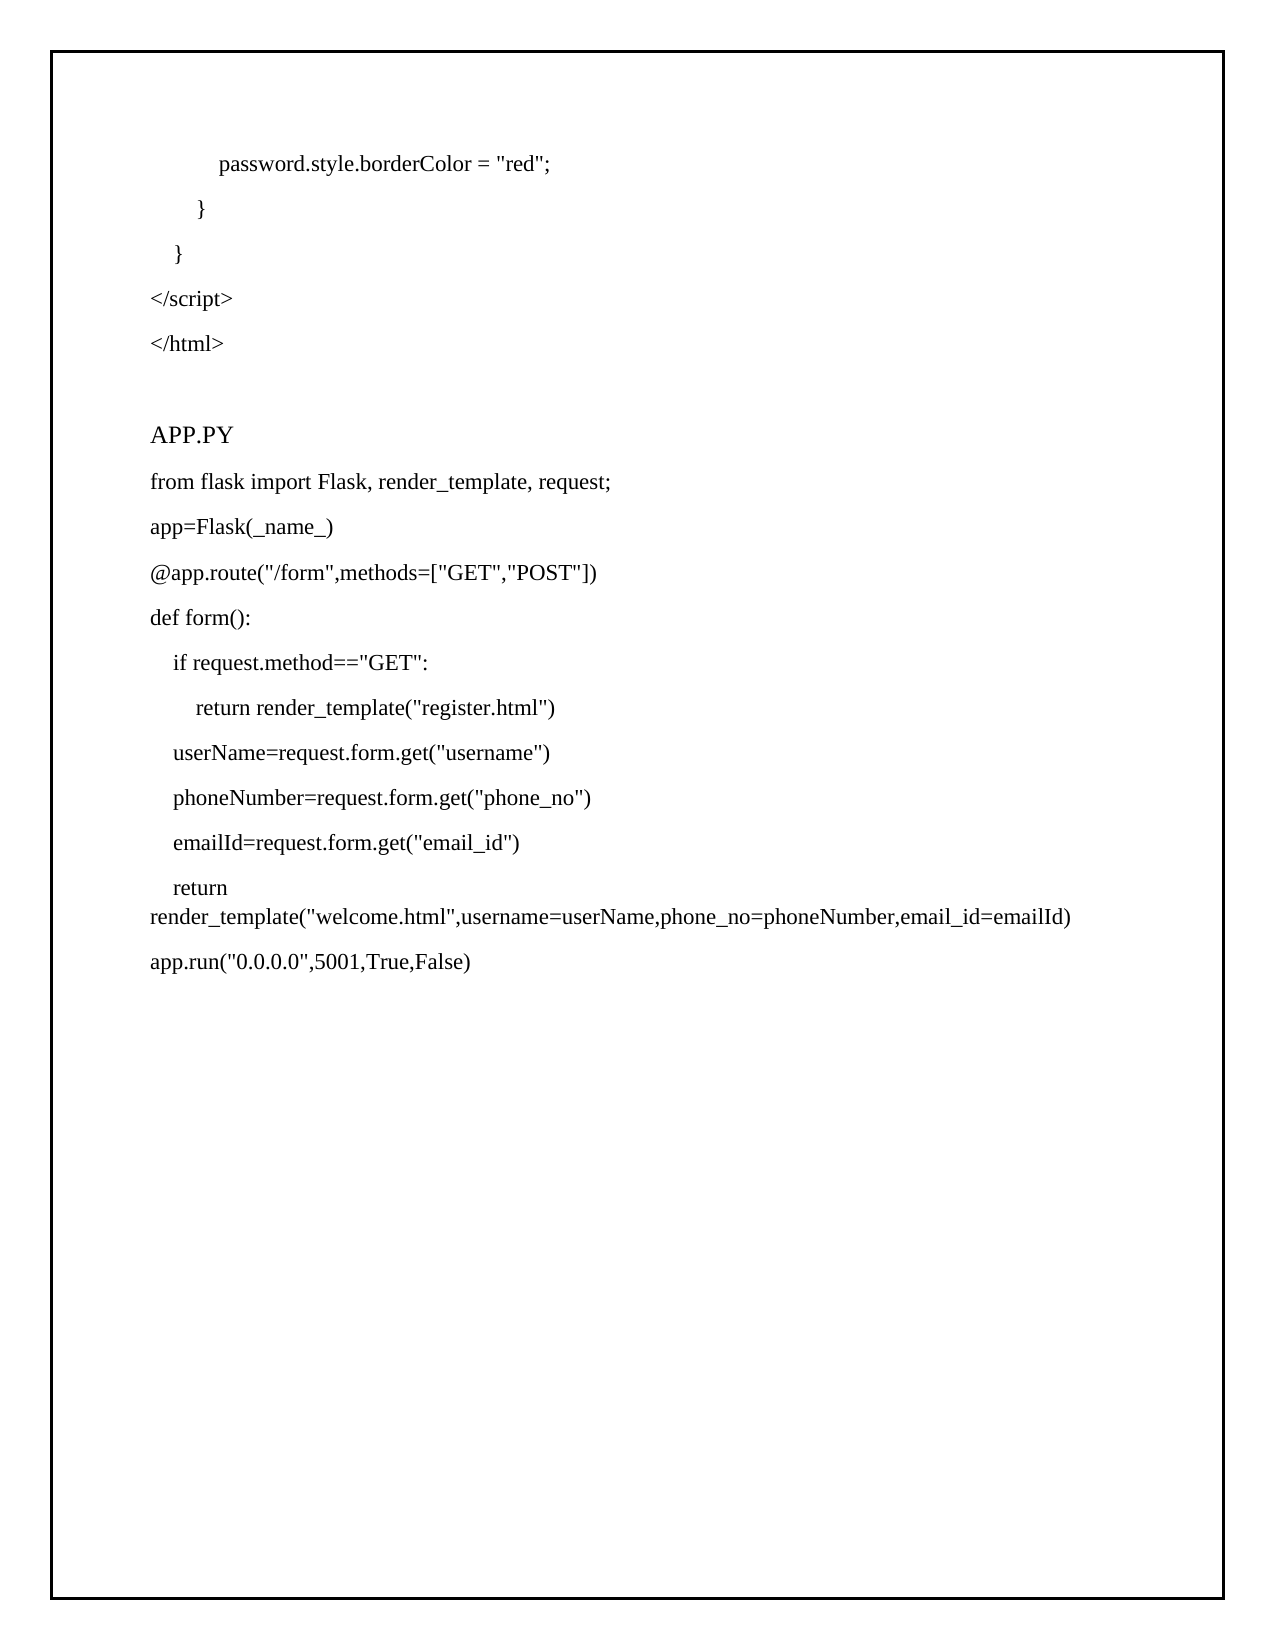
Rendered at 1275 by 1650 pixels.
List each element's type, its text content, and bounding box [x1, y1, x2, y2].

text def form(): [150, 604, 1125, 630]
text from flask import Flask, render_template, request; [150, 468, 1125, 495]
text if request.method=="GET": [150, 649, 1125, 675]
text userName=request.form.get("username") [150, 739, 1125, 765]
text app=Flask(_name_) [150, 513, 1125, 540]
text </html> [150, 330, 1125, 357]
text return render_template("welcome.html",username=userName,phone_no=phoneNumber,email_id=emailId) [150, 874, 1125, 929]
text </script> [150, 285, 1125, 312]
text APP.PY [150, 421, 1125, 449]
text phoneNumber=request.form.get("phone_no") [150, 784, 1125, 810]
text } [150, 240, 1125, 267]
text } [150, 195, 1125, 221]
text return render_template("register.html") [150, 694, 1125, 720]
text app.run("0.0.0.0",5001,True,False) [150, 948, 1125, 974]
text password.style.borderColor = "red"; [150, 150, 1125, 176]
text emailId=request.form.get("email_id") [150, 829, 1125, 856]
text @app.route("/form",methods=["GET","POST"]) [150, 558, 1125, 585]
